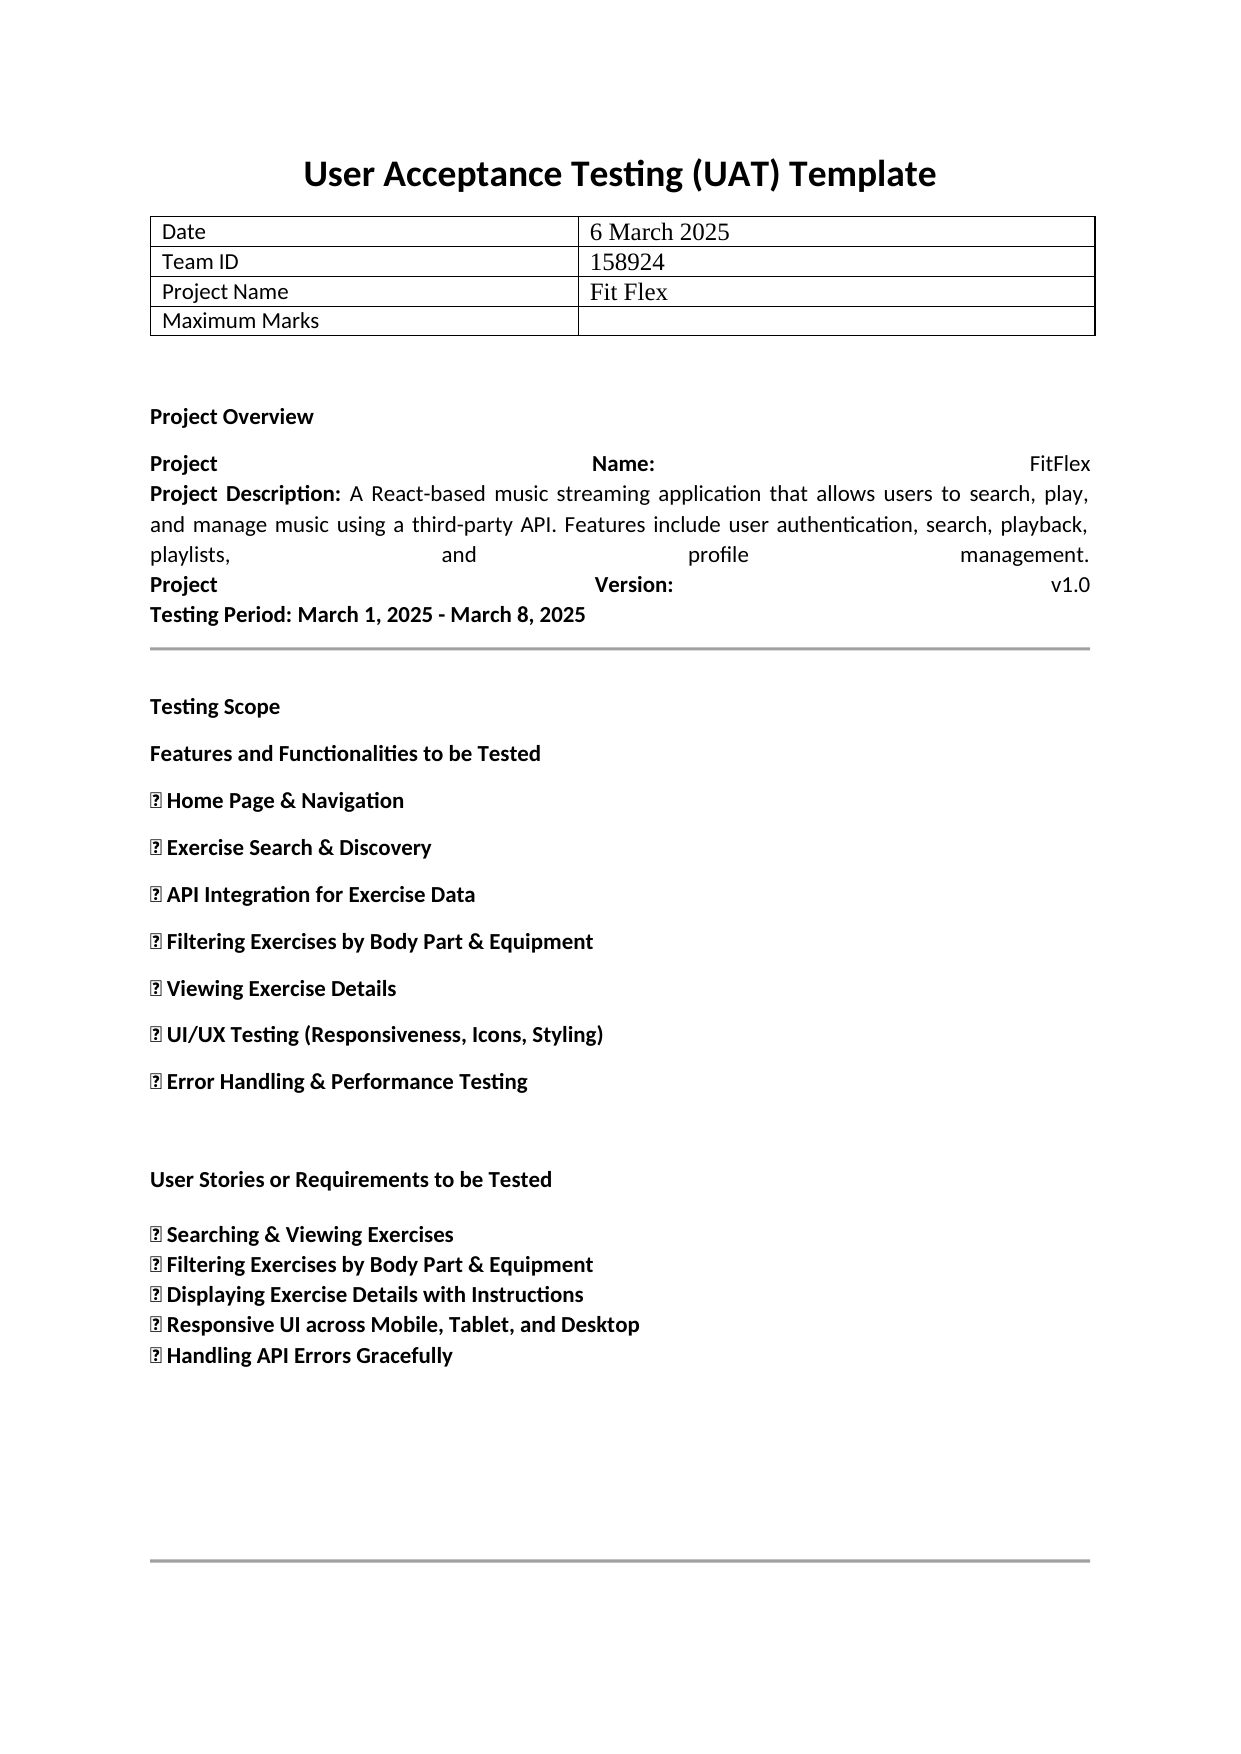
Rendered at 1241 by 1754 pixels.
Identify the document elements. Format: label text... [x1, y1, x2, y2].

text User Stories or Requirements to be Tested [150, 1165, 1090, 1193]
table_cell Maximum Marks [151, 307, 578, 335]
text 📌 Searching & Viewing Exercises 📌 Filtering Exercises by Body Part & Equipment 📌 Displaying Exercise Details with Instructions 📌 Responsive UI across Mobile, Tablet, and Desktop 📌 Handling API Errors Gracefully [150, 1220, 1090, 1369]
text Features and Functionalities to be Tested [150, 739, 1090, 767]
text ✅ API Integration for Exercise Data [150, 880, 1090, 908]
table_cell Project Name [151, 277, 578, 306]
text Project Name: FitFlex Project Description: A React-based music streaming application that allows users to search, play, and manage music using a third-party API. Features include user authentication, search, playback, playlists, and profile management. Project Version: v1.0 Testing Period: March 1, 2025 - March 8, 2025 [150, 449, 1090, 628]
text ✅ Filtering Exercises by Body Part & Equipment [150, 927, 1090, 955]
text ✅ Viewing Exercise Details [150, 974, 1090, 1002]
text Project Overview [150, 402, 1090, 431]
text ✅ Error Handling & Performance Testing [150, 1067, 1090, 1095]
text ✅ Home Page & Navigation [150, 786, 1090, 814]
text ✅ UI/UX Testing (Responsiveness, Icons, Styling) [150, 1021, 1090, 1048]
table_cell 158924 [579, 247, 1094, 276]
text User Acceptance Testing (UAT) Template [150, 150, 1090, 196]
table_cell Fit Flex [579, 277, 1094, 306]
table_header 6 March 2025 [579, 217, 1094, 246]
table_header Date [151, 217, 578, 246]
text Testing Scope [150, 692, 1090, 720]
table_cell [579, 307, 1094, 335]
table_cell Team ID [151, 247, 578, 276]
text ✅ Exercise Search & Discovery [150, 833, 1090, 861]
